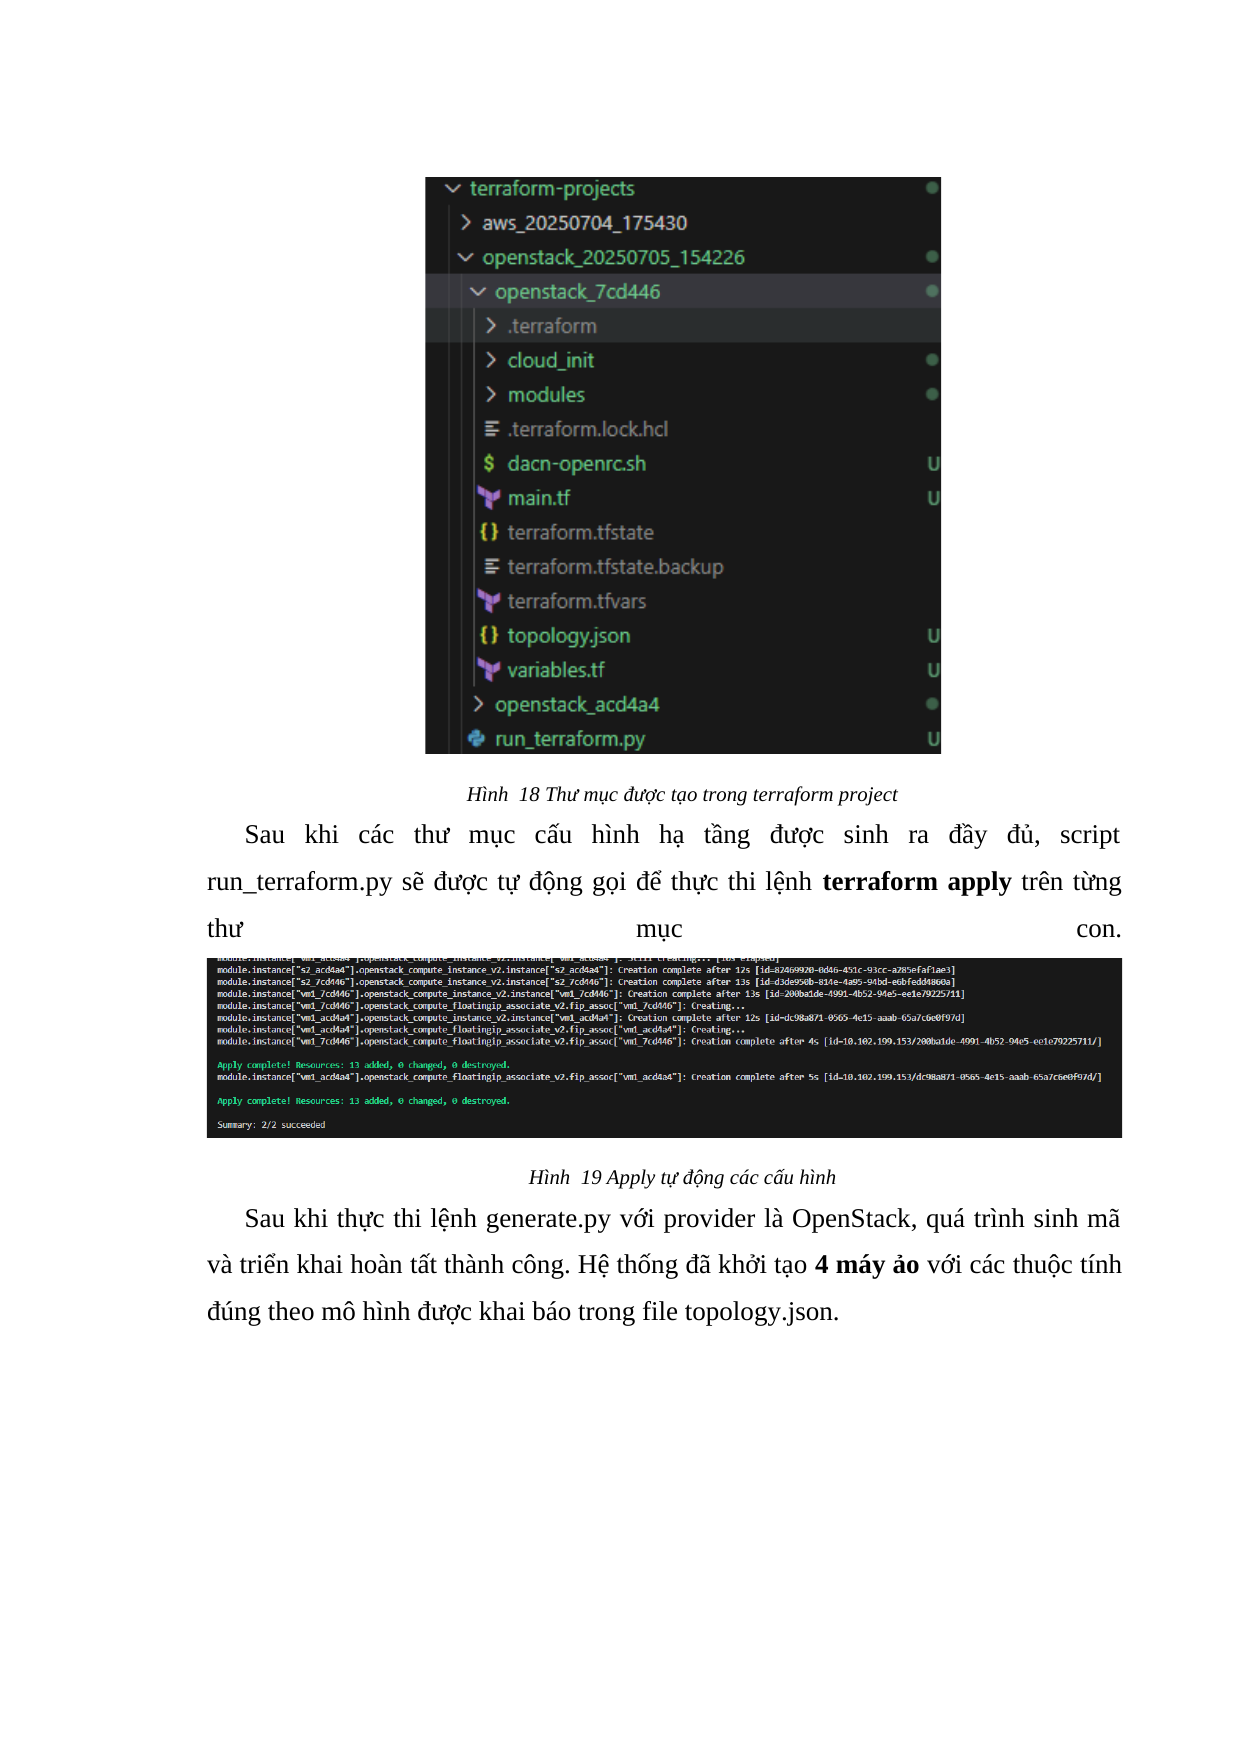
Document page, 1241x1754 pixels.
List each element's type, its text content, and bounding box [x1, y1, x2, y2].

picture [206, 958, 1123, 1138]
text Sau khi thực thi lệnh generate.py với provider là OpenStack, quá trình sinh mã và triển khai hoàn tất thành công. Hệ thống đã khởi tạo 4 máy ảo với các thuộc tính đúng theo mô hình được khai báo trong file topology.json. [207, 1202, 1122, 1326]
text Sau khi các thư mục cấu hình hạ tầng được sinh ra đầy đủ, script run_terraform.py sẽ được tự động gọi để thực thi lệnh terraform apply trên từng thư mục con. [207, 818, 1122, 958]
picture [425, 177, 942, 754]
